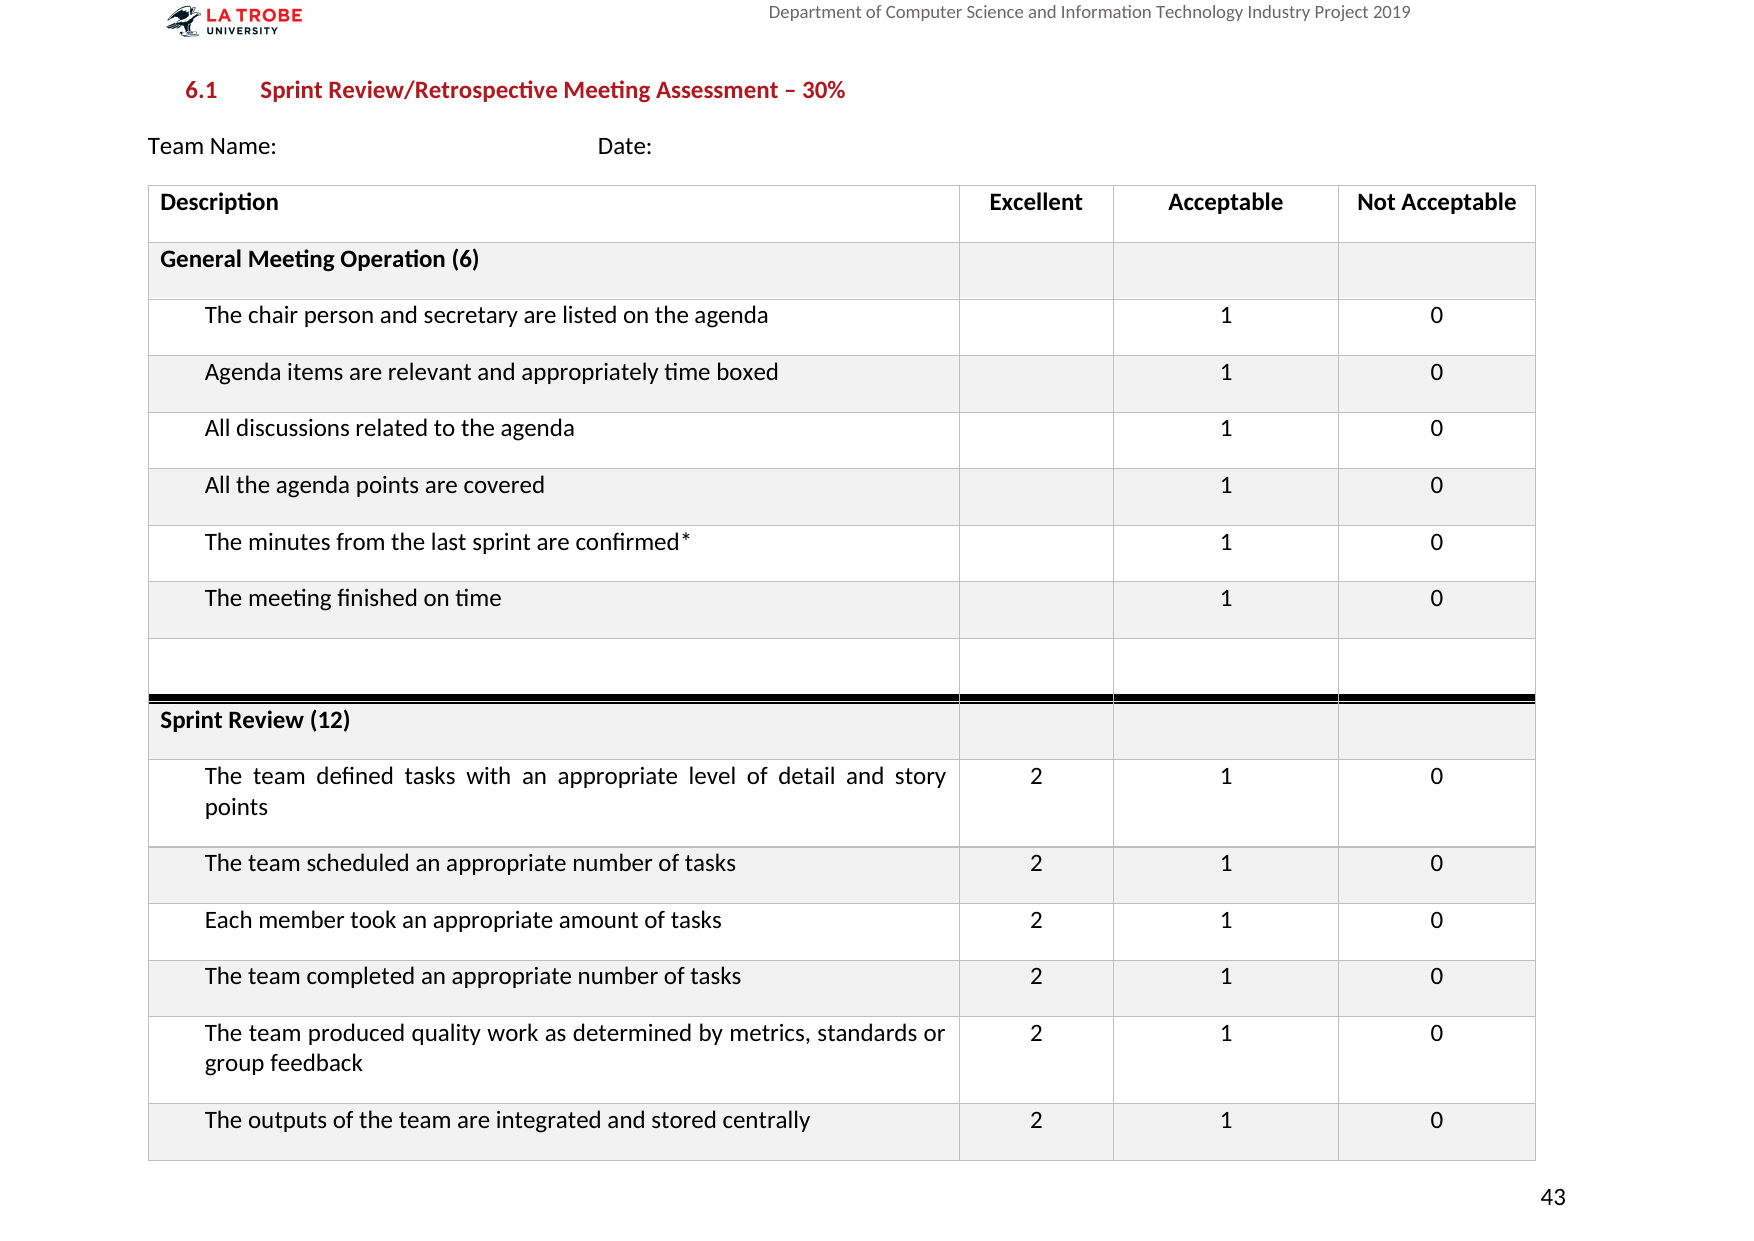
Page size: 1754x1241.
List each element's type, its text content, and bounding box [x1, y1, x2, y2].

table_cell Agenda items are relevant and appropriately time boxed [149, 356, 959, 412]
table_header Description [149, 186, 959, 242]
picture [158, 0, 310, 44]
table_cell The chair person and secretary are listed on the agenda [149, 300, 959, 355]
table_cell 2 [960, 848, 1113, 903]
table_cell 0 [1339, 961, 1535, 1016]
table_cell 0 [1339, 1017, 1535, 1103]
table_cell The team scheduled an appropriate number of tasks [149, 848, 959, 903]
table_cell 0 [1339, 848, 1535, 903]
table_cell 1 [1114, 760, 1338, 846]
table_header Not Acceptable [1339, 186, 1535, 242]
table_cell 1 [1114, 526, 1338, 581]
table_cell 0 [1339, 469, 1535, 525]
table_cell 0 [1339, 582, 1535, 638]
table_cell The outputs of the team are integrated and stored centrally [149, 1104, 959, 1160]
table_cell [960, 582, 1113, 638]
table_cell 0 [1339, 413, 1535, 468]
table_cell The meeting finished on time [149, 582, 959, 638]
table_cell [149, 639, 959, 694]
table_cell [1339, 639, 1535, 694]
table_cell All the agenda points are covered [149, 469, 959, 525]
table_cell 0 [1339, 356, 1535, 412]
subtitle Sprint Review/Retrospective Meeting Assessment – 30% [185, 74, 1566, 105]
table_cell 2 [960, 904, 1113, 959]
table_cell 1 [1114, 469, 1338, 525]
table_cell The minutes from the last sprint are confirmed* [149, 526, 959, 581]
table_cell 1 [1114, 413, 1338, 468]
table_header Excellent [960, 186, 1113, 242]
table_cell 1 [1114, 356, 1338, 412]
table_cell 0 [1339, 300, 1535, 355]
table_cell 0 [1339, 760, 1535, 846]
table_header Acceptable [1114, 186, 1338, 242]
table_cell The team defined tasks with an appropriate level of detail and story points [149, 760, 959, 846]
table_cell The team completed an appropriate number of tasks [149, 961, 959, 1016]
table_cell [1339, 243, 1535, 298]
table_cell [1114, 243, 1338, 298]
table_cell 1 [1114, 1104, 1338, 1160]
table_cell 1 [1114, 848, 1338, 903]
table_cell [960, 526, 1113, 581]
table_cell 1 [1114, 300, 1338, 355]
table_cell [960, 469, 1113, 525]
table_cell 1 [1114, 961, 1338, 1016]
table_cell 2 [960, 961, 1113, 1016]
table_cell Sprint Review (12) [149, 704, 959, 759]
table_cell [1114, 639, 1338, 694]
table_cell [960, 300, 1113, 355]
table_cell [1114, 704, 1338, 759]
table_cell 2 [960, 1104, 1113, 1160]
table_cell The team produced quality work as determined by metrics, standards or group feedback [149, 1017, 959, 1103]
table_cell 0 [1339, 1104, 1535, 1160]
table_cell 0 [1339, 526, 1535, 581]
table_cell [960, 413, 1113, 468]
table_cell [960, 704, 1113, 759]
table_cell [1339, 704, 1535, 759]
text Team Name: Date: [148, 130, 1566, 160]
table_cell [960, 639, 1113, 694]
table_cell 1 [1114, 582, 1338, 638]
table_cell [960, 243, 1113, 298]
table_cell General Meeting Operation (6) [149, 243, 959, 298]
table_cell Each member took an appropriate amount of tasks [149, 904, 959, 959]
table_cell 1 [1114, 904, 1338, 959]
table_cell 2 [960, 760, 1113, 846]
table_cell [960, 356, 1113, 412]
table_cell 2 [960, 1017, 1113, 1103]
table_cell 0 [1339, 904, 1535, 959]
table_cell 1 [1114, 1017, 1338, 1103]
table_cell All discussions related to the agenda [149, 413, 959, 468]
